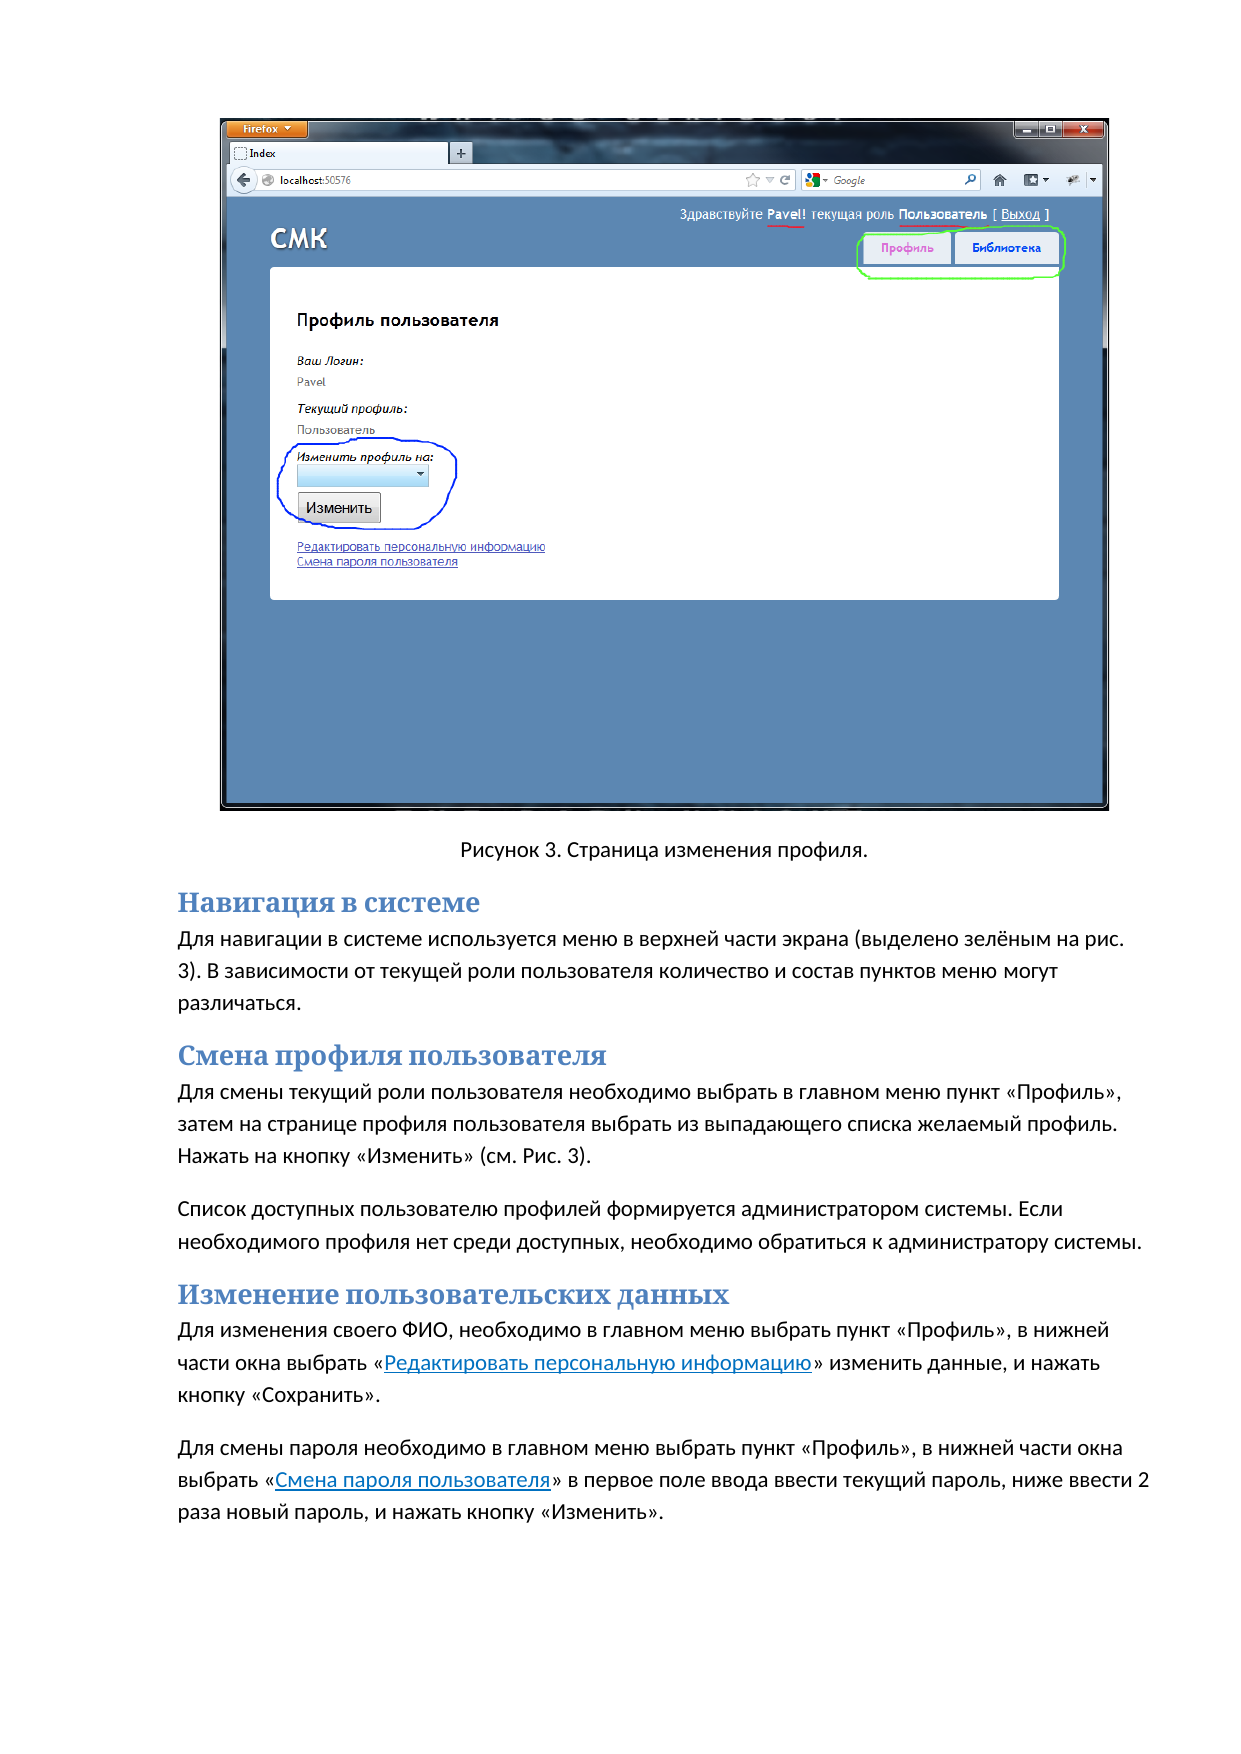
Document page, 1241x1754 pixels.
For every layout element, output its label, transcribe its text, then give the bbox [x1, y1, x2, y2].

text Для смены пароля необходимо в главном меню выбрать пункт «Профиль», в нижней части окна выбрать «Смена пароля пользователя» в первое поле ввода ввести текущий пароль, ниже ввести 2 раза новый пароль, и нажать кнопку «Изменить». [177, 1433, 1152, 1525]
text Для навигации в системе используется меню в верхней части экрана (выделено зелёным на рис. 3). В зависимости от текущей роли пользователя количество и состав пунктов меню могут различаться. [177, 924, 1152, 1016]
subtitle Смена профиля пользователя [177, 1041, 1152, 1073]
subtitle Изменение пользовательских данных [177, 1280, 1152, 1311]
text Для смены текущий роли пользователя необходимо выбрать в главном меню пункт «Профиль», затем на странице профиля пользователя выбрать из выпадающего списка желаемый профиль. Нажать на кнопку «Изменить» (см. Рис. 3). [177, 1077, 1152, 1169]
subtitle Навигация в системе [177, 888, 1152, 919]
text Список доступных пользователю профилей формируется администратором системы. Если необходимого профиля нет среди доступных, необходимо обратиться к администратору системы. [177, 1194, 1152, 1255]
text Для изменения своего ФИО, необходимо в главном меню выбрать пункт «Профиль», в нижней части окна выбрать «Редактировать персональную информацию» изменить данные, и нажать кнопку «Сохранить». [177, 1316, 1152, 1408]
text Рисунок 3. Страница изменения профиля. [177, 835, 1152, 863]
picture [219, 118, 1110, 811]
